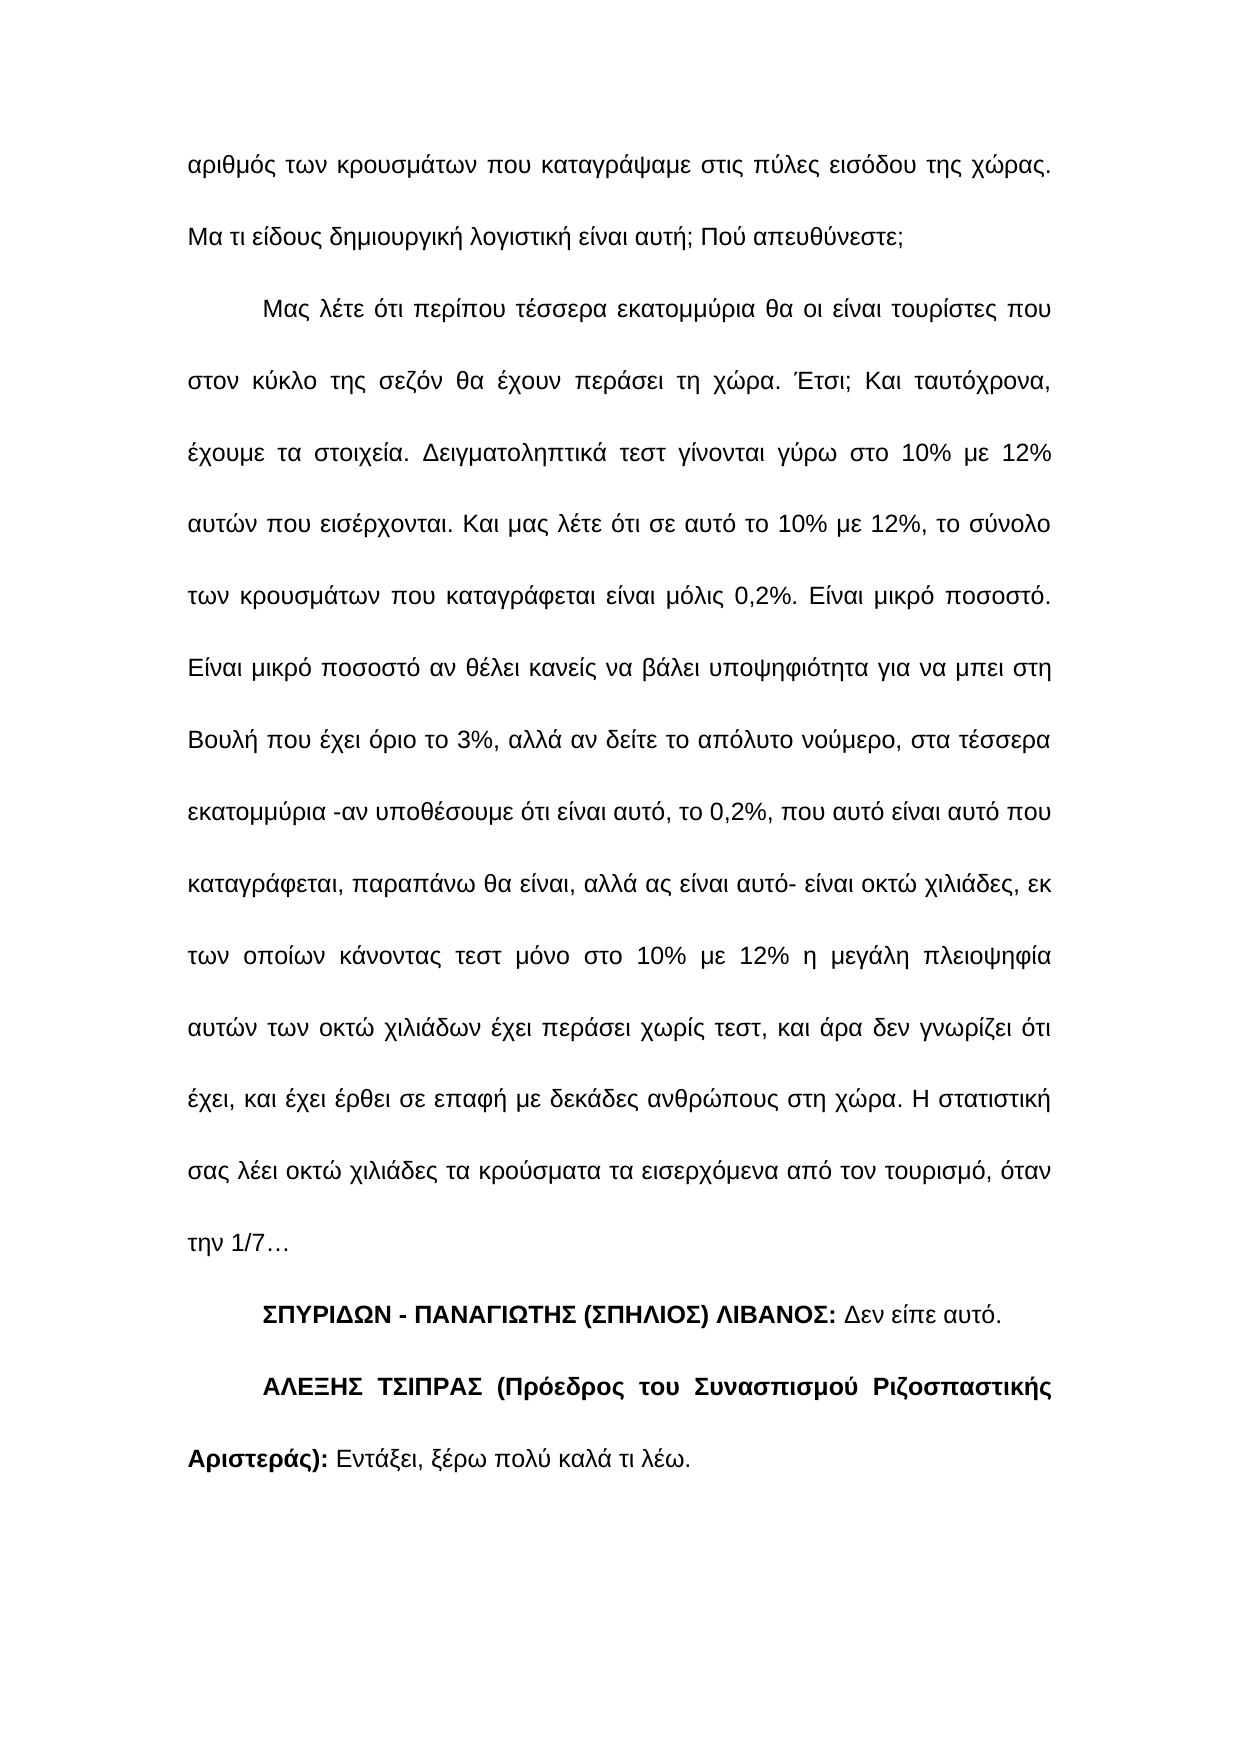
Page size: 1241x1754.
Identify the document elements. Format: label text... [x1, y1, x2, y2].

text Μας λέτε ότι περίπου τέσσερα εκατομμύρια θα οι είναι τουρίστες που στον κύκλο της σεζόν θα έχουν περάσει τη χώρα. Έτσι; Και ταυτόχρονα, έχουμε τα στοιχεία. Δειγματοληπτικά τεστ γίνονται γύρω στο 10% με 12% αυτών που εισέρχονται. Και μας λέτε ότι σε αυτό το 10% με 12%, το σύνολο των κρουσμάτων που καταγράφεται είναι μόλις 0,2%. Είναι μικρό ποσοστό. Είναι μικρό ποσοστό αν θέλει κανείς να βάλει υποψηφιότητα για να μπει στη Βουλή που έχει όριο το 3%, αλλά αν δείτε το απόλυτο νούμερο, στα τέσσερα εκατομμύρια -αν υποθέσουμε ότι είναι αυτό, το 0,2%, που αυτό είναι αυτό που καταγράφεται, παραπάνω θα είναι, αλλά ας είναι αυτό- είναι οκτώ χιλιάδες, εκ των οποίων κάνοντας τεστ μόνο στο 10% με 12% η μεγάλη πλειοψηφία αυτών των οκτώ χιλιάδων έχει περάσει χωρίς τεστ, και άρα δεν γνωρίζει ότι έχει, και έχει έρθει σε επαφή με δεκάδες ανθρώπους στη χώρα. Η στατιστική σας λέει οκτώ χιλιάδες τα κρούσματα τα εισερχόμενα από τον τουρισμό, όταν την 1/7… [187, 294, 1053, 1257]
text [187, 150, 1053, 251]
text ΣΠΥΡΙΔΩΝ - ΠΑΝΑΓΙΩΤΗΣ (ΣΠΗΛΙΟΣ) ΛΙΒΑΝΟΣ: Δεν είπε αυτό. [187, 1300, 1053, 1329]
text ΑΛΕΞΗΣ ΤΣΙΠΡΑΣ (Πρόεδρος του Συνασπισμού Ριζοσπαστικής Αριστεράς): Εντάξει, ξέρω πολύ καλά τι λέω. [187, 1372, 1053, 1472]
